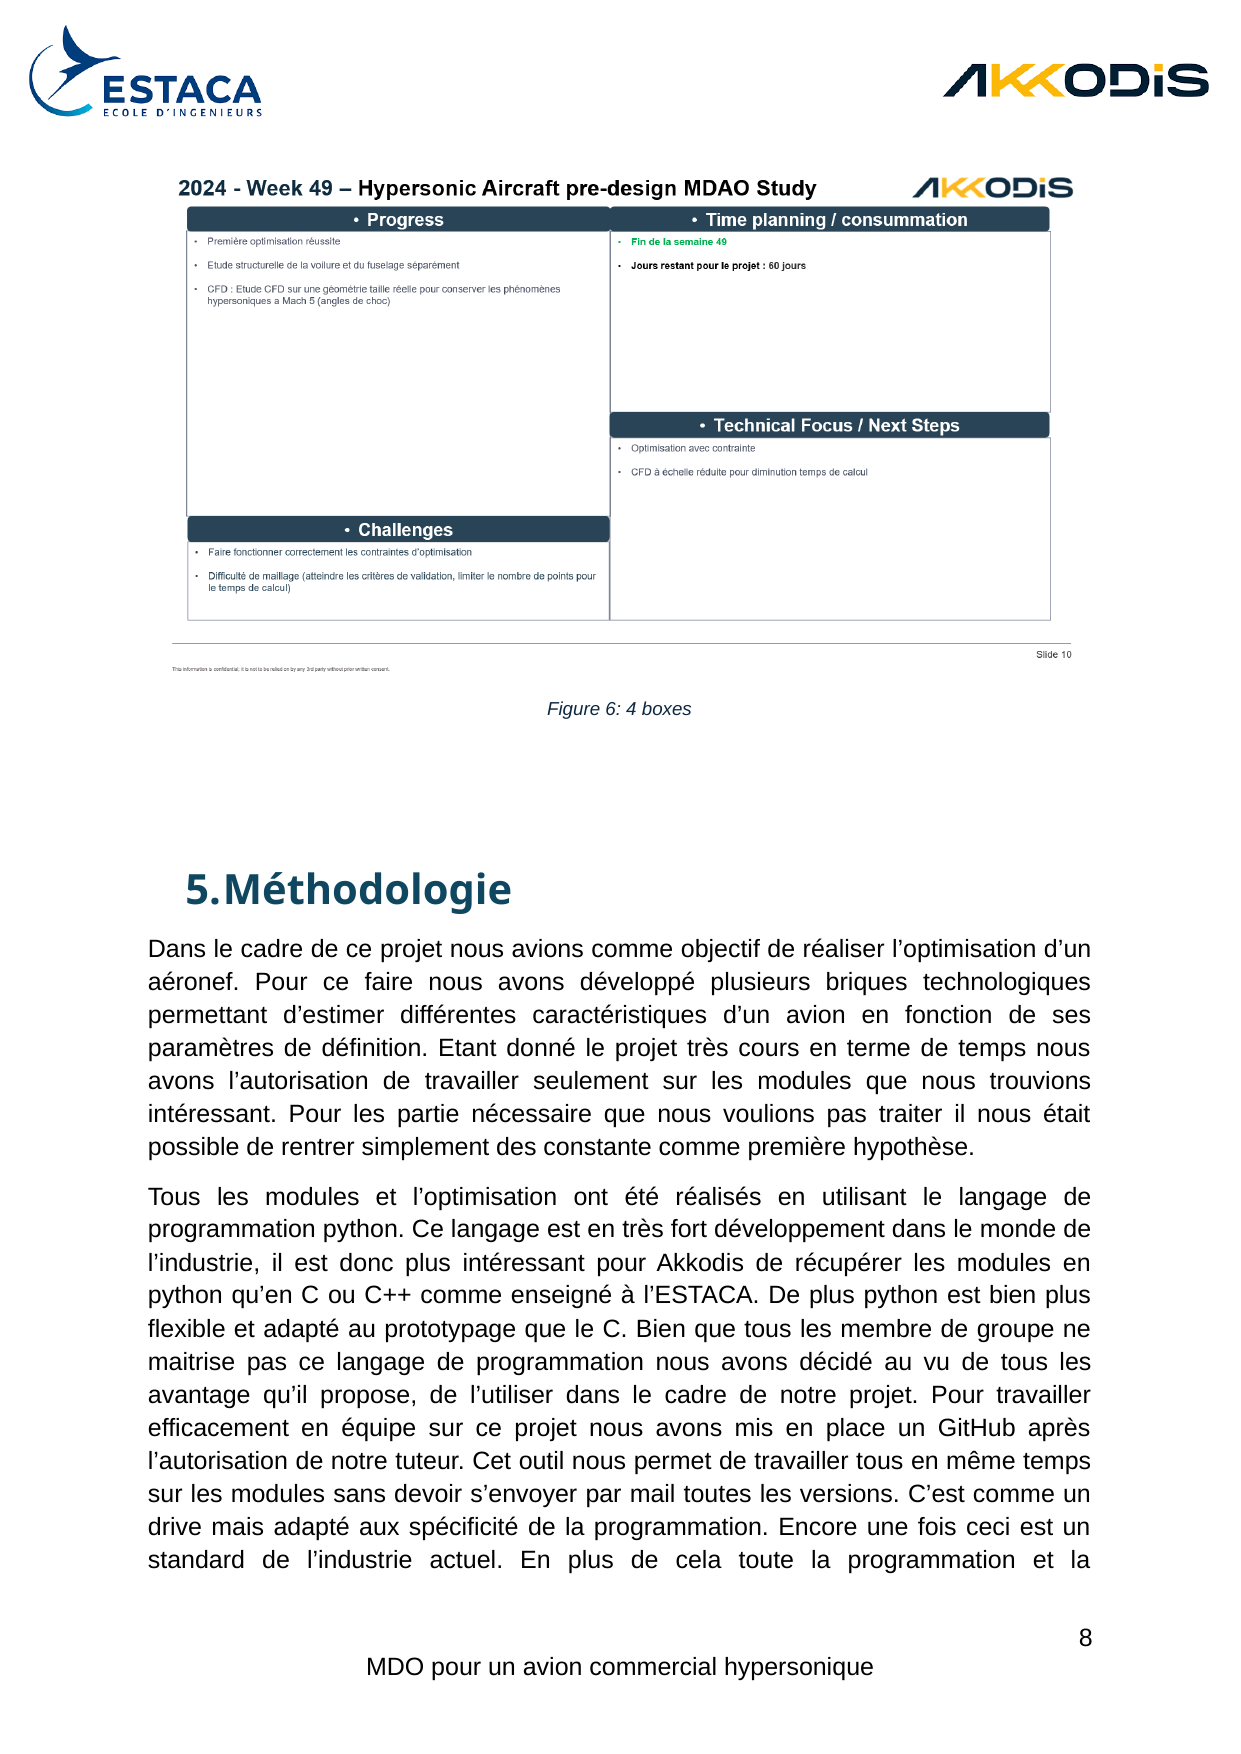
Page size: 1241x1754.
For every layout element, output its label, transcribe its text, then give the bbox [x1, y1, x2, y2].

picture [910, 31, 1241, 129]
subtitle Méthodologie [185, 860, 1093, 917]
picture [25, 21, 265, 120]
text Dans le cadre de ce projet nous avions comme objectif de réaliser l’optimisation d’un aéronef. Pour ce faire nous avons développé plusieurs briques technologiques permettant d’estimer différentes caractéristiques d’un avion en fonction de ses paramètres de définition. Etant donné le projet très cours en terme de temps nous avons l’autorisation de travailler seulement sur les modules que nous trouvions intéressant. Pour les partie nécessaire que nous voulions pas traiter il nous était possible de rentrer simplement des constante comme première hypothèse. [148, 934, 1093, 1161]
picture [147, 147, 1093, 677]
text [148, 1181, 1093, 1573]
text Figure 6: 4 boxes [148, 697, 1093, 719]
